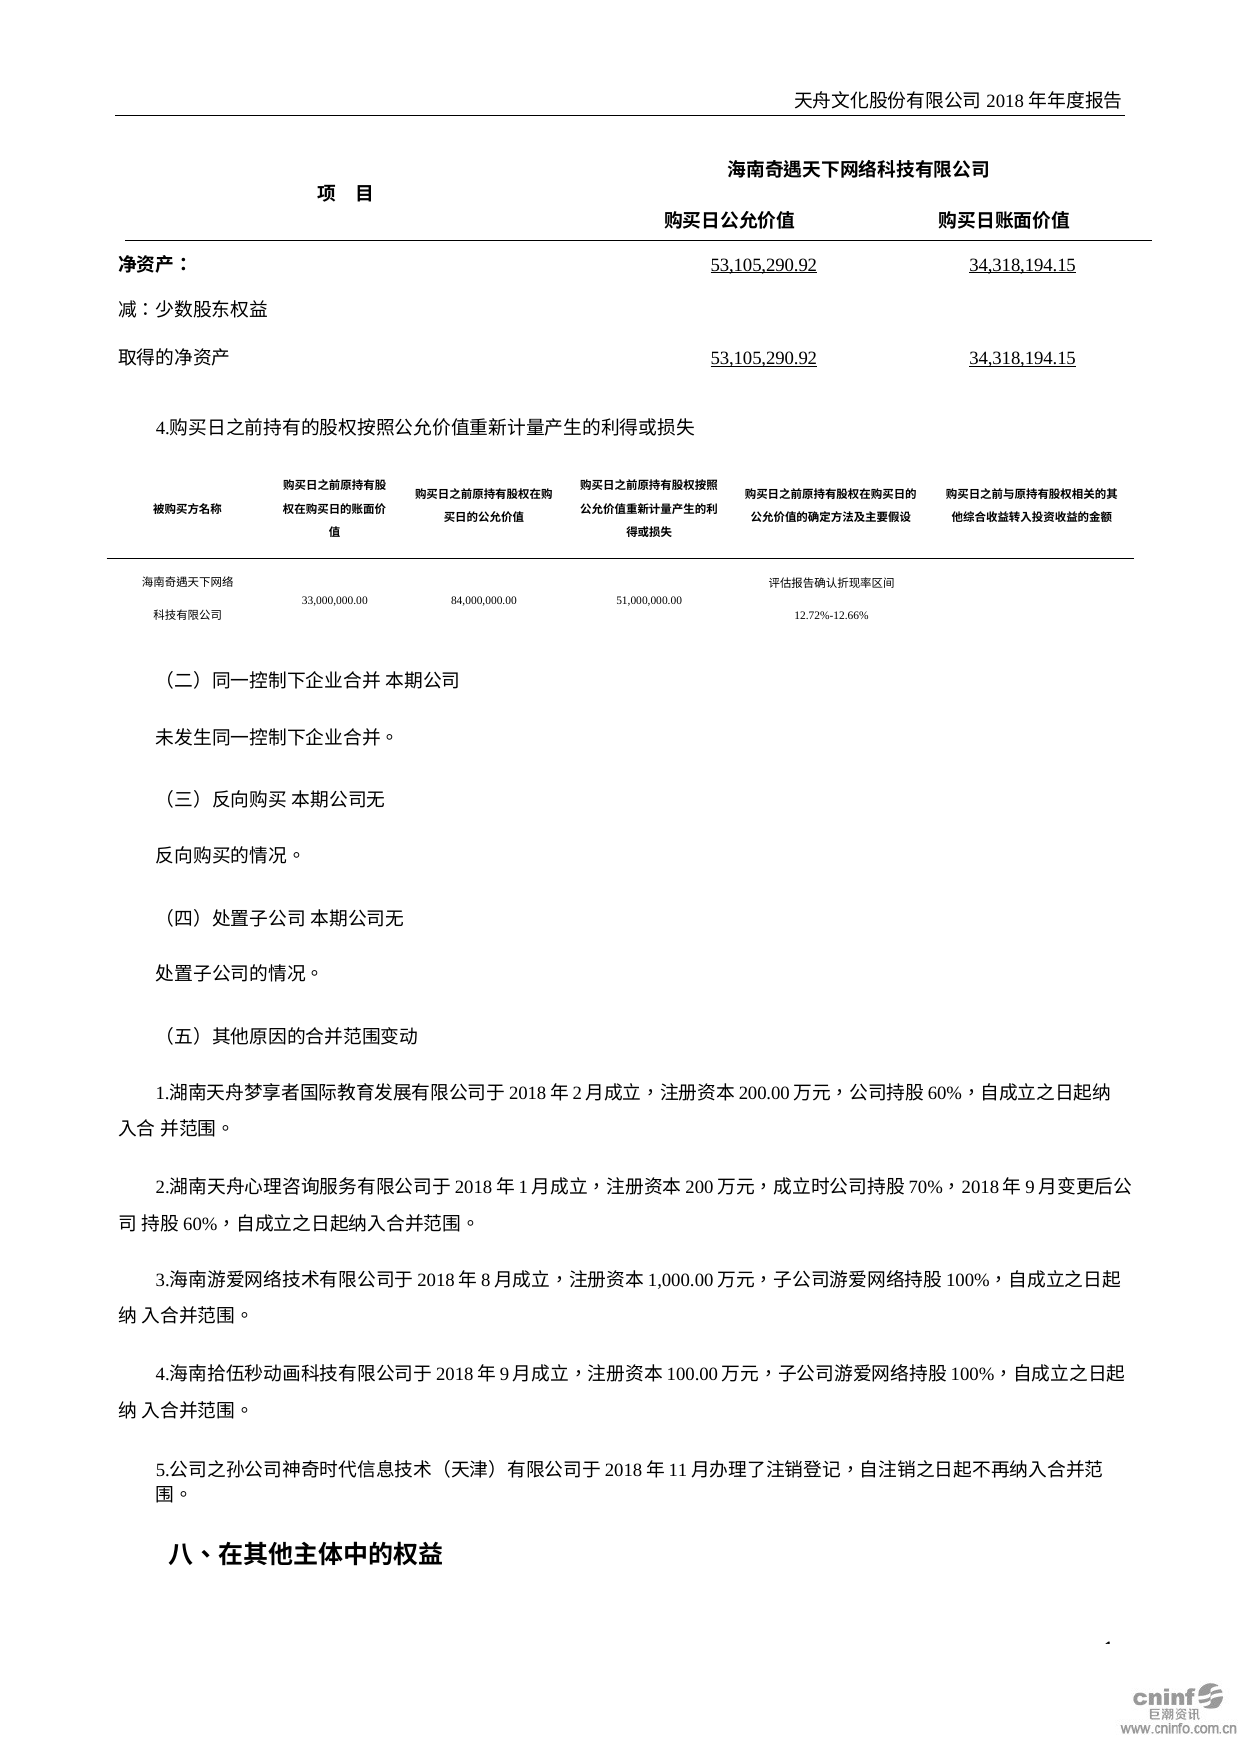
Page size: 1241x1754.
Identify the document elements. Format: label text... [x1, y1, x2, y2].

subtitle 海南奇遇天下网络科技有限公司 [477, 154, 1240, 182]
text （三）反向购买 本期公司无反向购买的情况。 [156, 787, 401, 868]
text 取得的净资产 53,105,290.92 34,318,194.15 [118, 344, 1132, 370]
subtitle 购买日公允价值 购买日账面价值 [493, 205, 1240, 233]
subtitle 八、在其他主体中的权益 [168, 1537, 1132, 1571]
text 4.购买日之前持有的股权按照公允价值重新计量产生的利得或损失 [156, 414, 1132, 440]
text 2.湖南天舟心理咨询服务有限公司于2018年1月成立，注册资本200万元，成立时公司持股70%，2018年9月变更后公司 持股60%，自成立之日起纳入合并范围。 [118, 1174, 1132, 1236]
text 5.公司之孙公司神奇时代信息技术（天津）有限公司于2018年11月办理了注销登记，自注销之日起不再纳入合并范围。 [156, 1456, 1132, 1507]
picture [1115, 1680, 1240, 1737]
text 减：少数股东权益 [118, 296, 1132, 322]
text 净资产： 53,105,290.92 34,318,194.15 [118, 246, 1132, 277]
text 1.湖南天舟梦享者国际教育发展有限公司于2018年2月成立，注册资本200.00万元，公司持股60%，自成立之日起纳入合 并范围。 [118, 1079, 1123, 1141]
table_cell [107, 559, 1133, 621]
text 4.海南拾伍秒动画科技有限公司于2018年9月成立，注册资本100.00万元，子公司游爱网络持股100%，自成立之日起纳 入合并范围。 [118, 1361, 1132, 1423]
text （四）处置子公司 本期公司无处置子公司的情况。 [156, 905, 420, 986]
text （二）同一控制下企业合并 本期公司未发生同一控制下企业合并。 [156, 668, 476, 749]
text 3.海南游爱网络技术有限公司于2018年8月成立，注册资本1,000.00万元，子公司游爱网络持股100%，自成立之日起纳 入合并范围。 [118, 1266, 1132, 1328]
subtitle 项 目 [317, 182, 1132, 205]
text （五）其他原因的合并范围变动 [156, 1023, 1132, 1048]
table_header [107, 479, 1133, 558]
